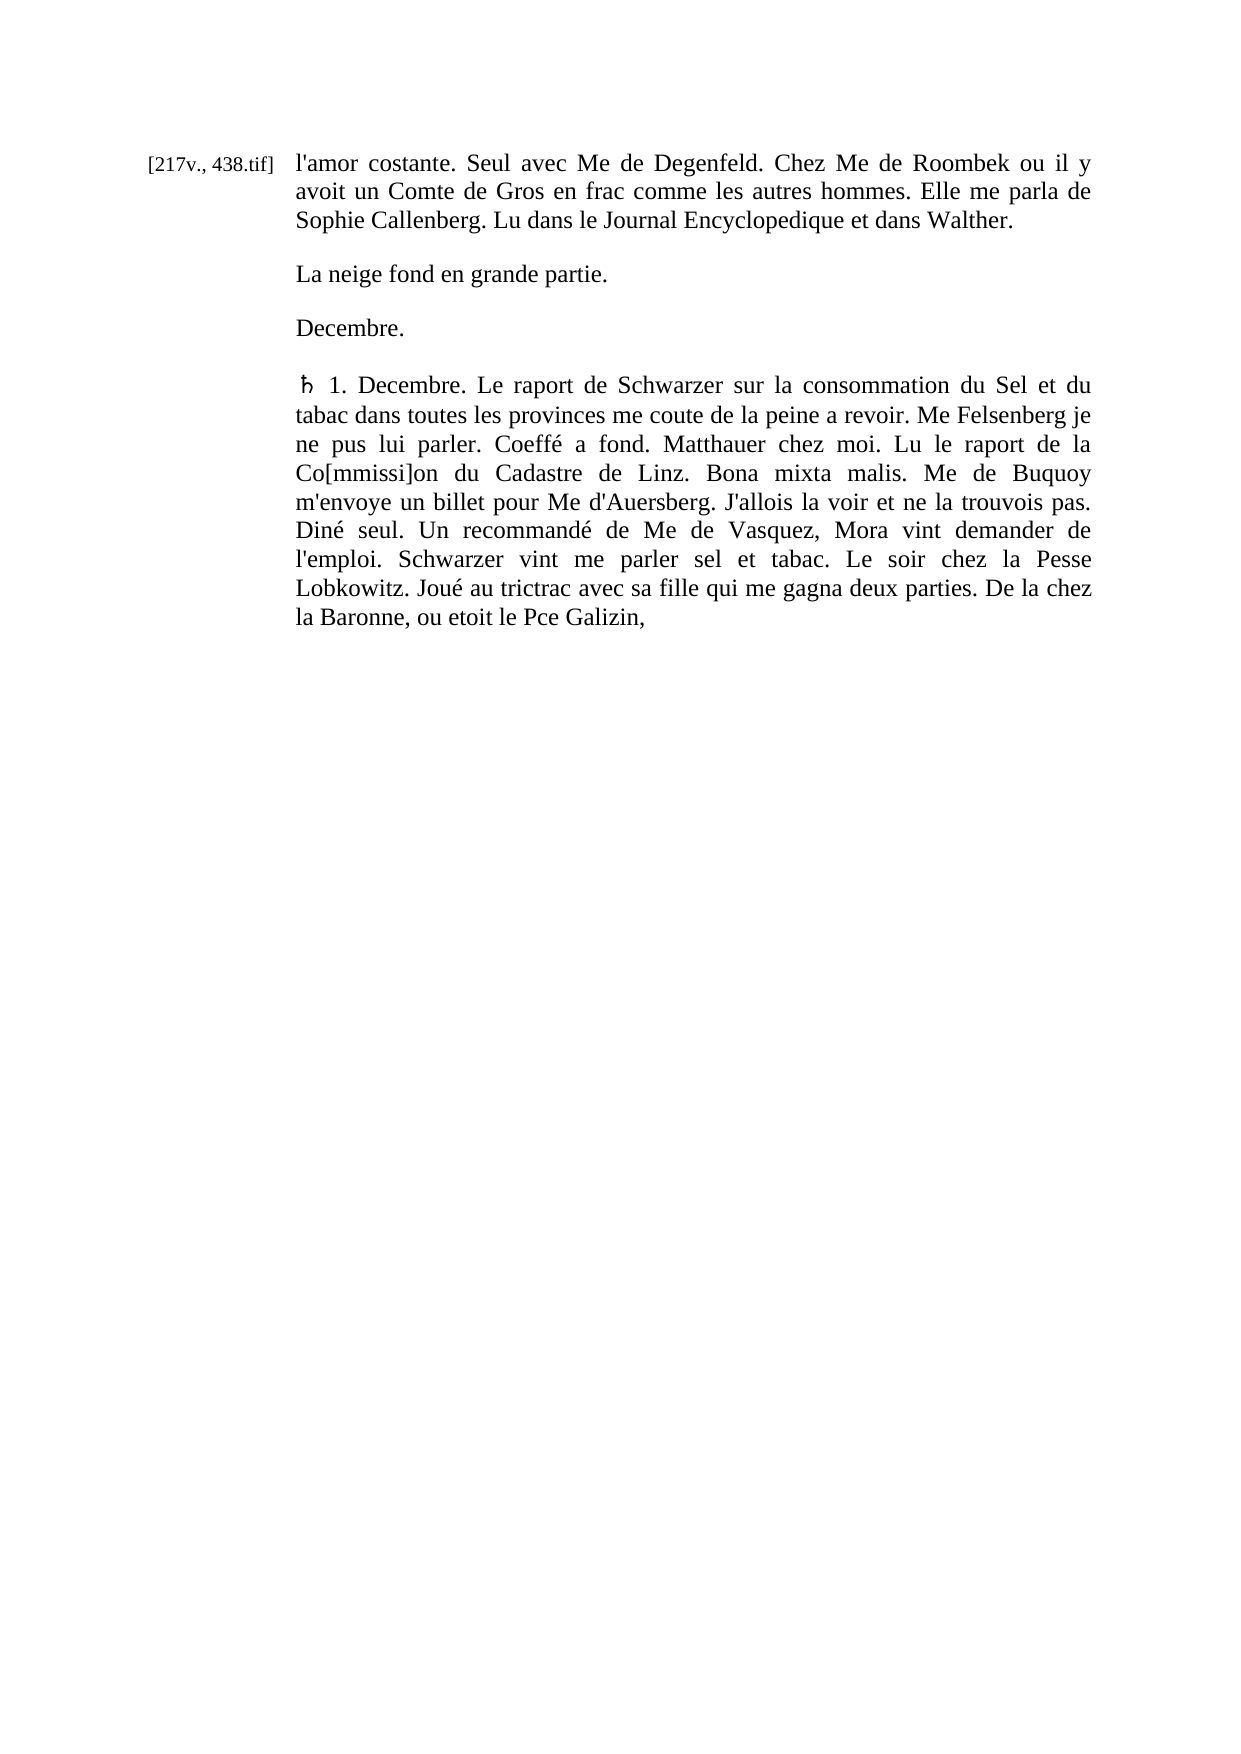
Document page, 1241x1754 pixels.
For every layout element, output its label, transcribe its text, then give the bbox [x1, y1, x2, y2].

text La neige fond en grande partie. [295, 259, 1093, 288]
text [217v., 438.tif] l'amor costante. Seul avec Me de Degenfeld. Chez Me de Roombek ou il y avoit un Comte de Gros en frac comme les autres hommes. Elle me parla de Sophie Callenberg. Lu dans le Journal Encyclopedique et dans Walther. [148, 148, 1093, 234]
text Decembre. [295, 313, 1093, 341]
text ♄ 1. Decembre. Le raport de Schwarzer sur la consommation du Sel et du tabac dans toutes les provinces me coute de la peine a revoir. Me Felsenberg je ne pus lui parler. Coeffé a fond. Matthauer chez moi. Lu le raport de la Co[mmissi]on du Cadastre de Linz. Bona mixta malis. Me de Buquoy m'envoye un billet pour Me d'Auersberg. J'allois la voir et ne la trouvois pas. Diné seul. Un recommandé de Me de Vasquez, Mora vint demander de l'emploi. Schwarzer vint me parler sel et tabac. Le soir chez la Pesse Lobkowitz. Joué au trictrac avec sa fille qui me gagna deux parties. De la chez la Baronne, ou etoit le Pce Galizin, [295, 366, 1093, 630]
